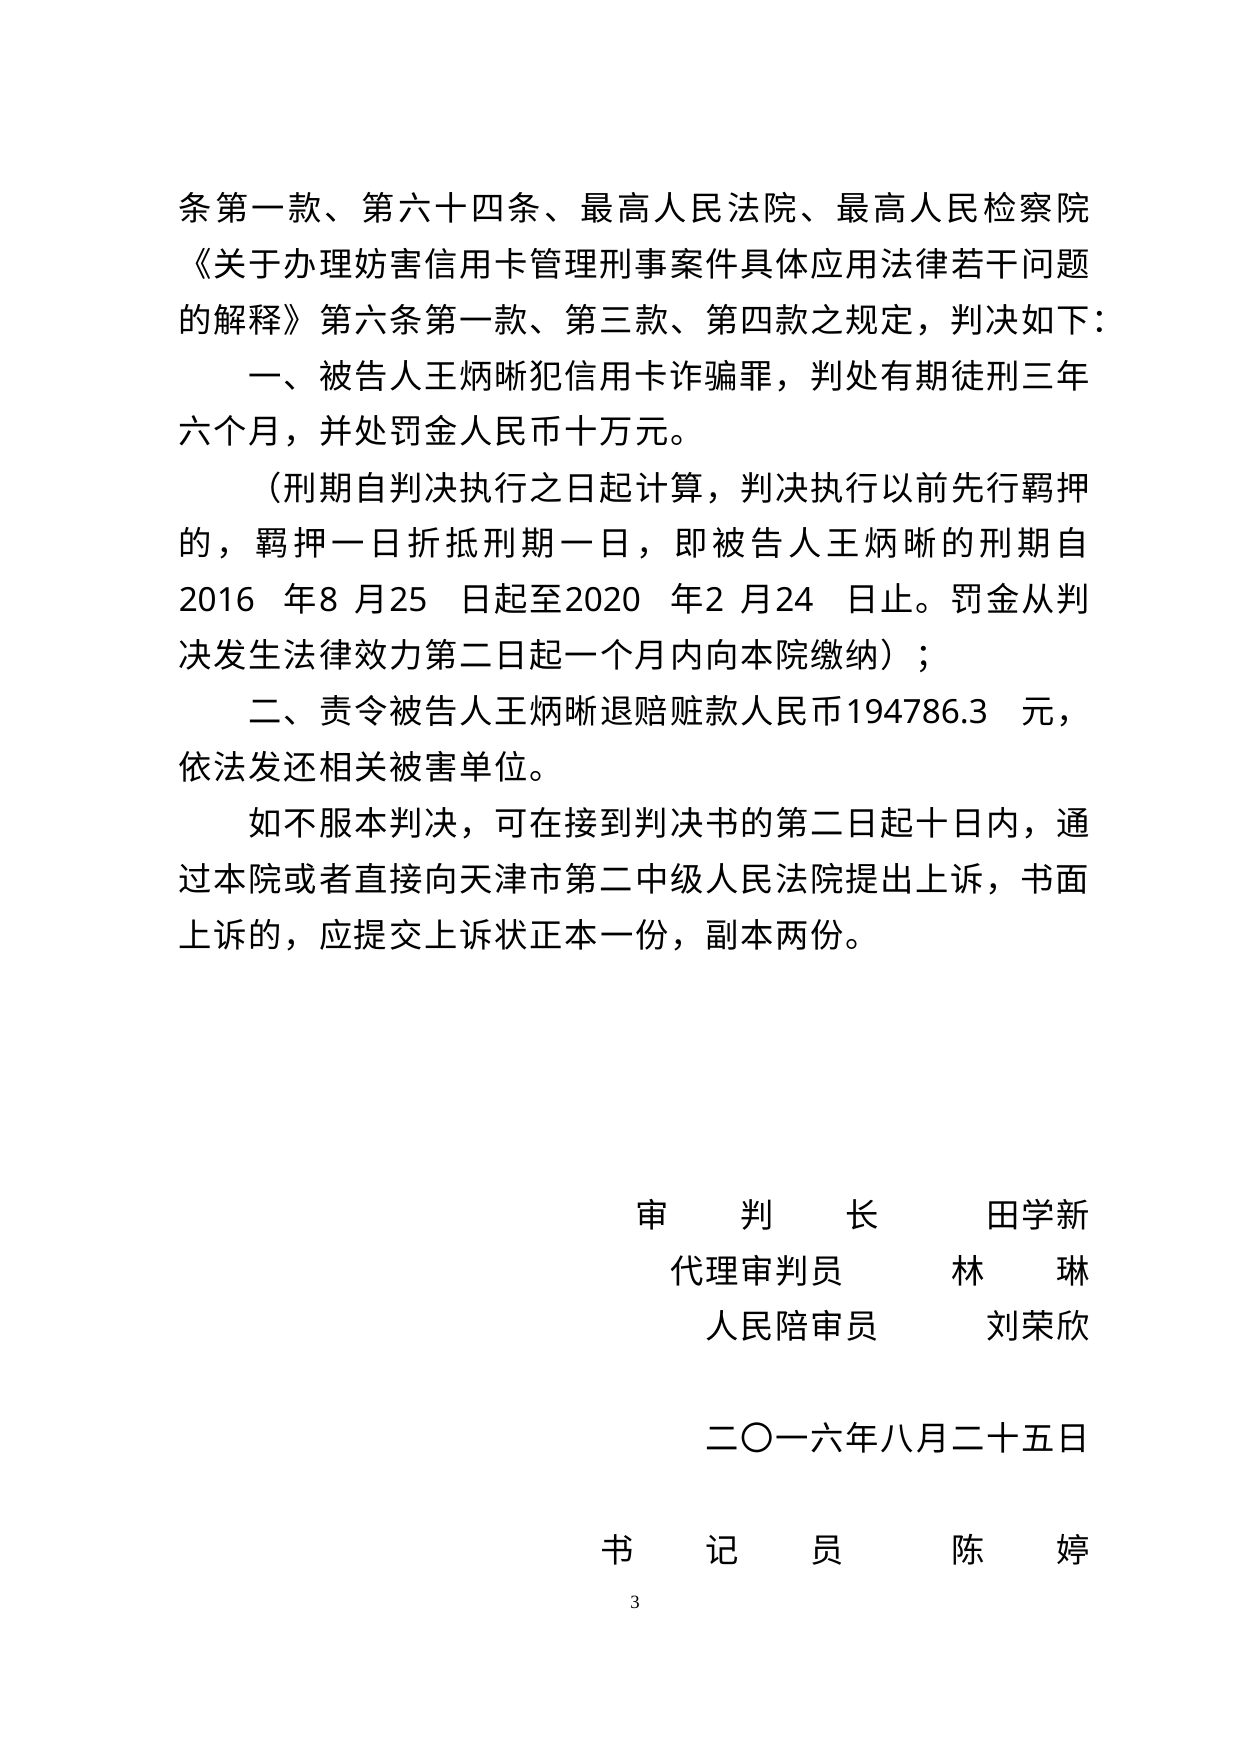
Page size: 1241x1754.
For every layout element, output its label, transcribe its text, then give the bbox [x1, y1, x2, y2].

text 二、责令被告人王炳晰退赔赃款人民币194786.3元，依法发还相关被害单位。 [178, 681, 1091, 793]
text 代理审判员 林 琳 [178, 1241, 1091, 1296]
text （刑期自判决执行之日起计算，判决执行以前先行羁押的，羁押一日折抵刑期一日，即被告人王炳晰的刑期自2016年8月25日起至2020年2月24日止。罚金从判决发生法律效力第二日起一个月内向本院缴纳）； [178, 457, 1091, 681]
text 一、被告人王炳晰犯信用卡诈骗罪，判处有期徒刑三年六个月，并处罚金人民币十万元。 [178, 346, 1091, 457]
text 人民陪审员 刘荣欣 [178, 1296, 1091, 1352]
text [178, 178, 1091, 346]
text 审 判 长 田学新 [178, 1184, 1091, 1241]
text 如不服本判决，可在接到判决书的第二日起十日内，通过本院或者直接向天津市第二中级人民法院提出上诉，书面上诉的，应提交上诉状正本一份，副本两份。 [178, 793, 1091, 961]
text 二〇一六年八月二十五日 [178, 1408, 1091, 1464]
text 书 记 员 陈 婷 [178, 1520, 1091, 1576]
